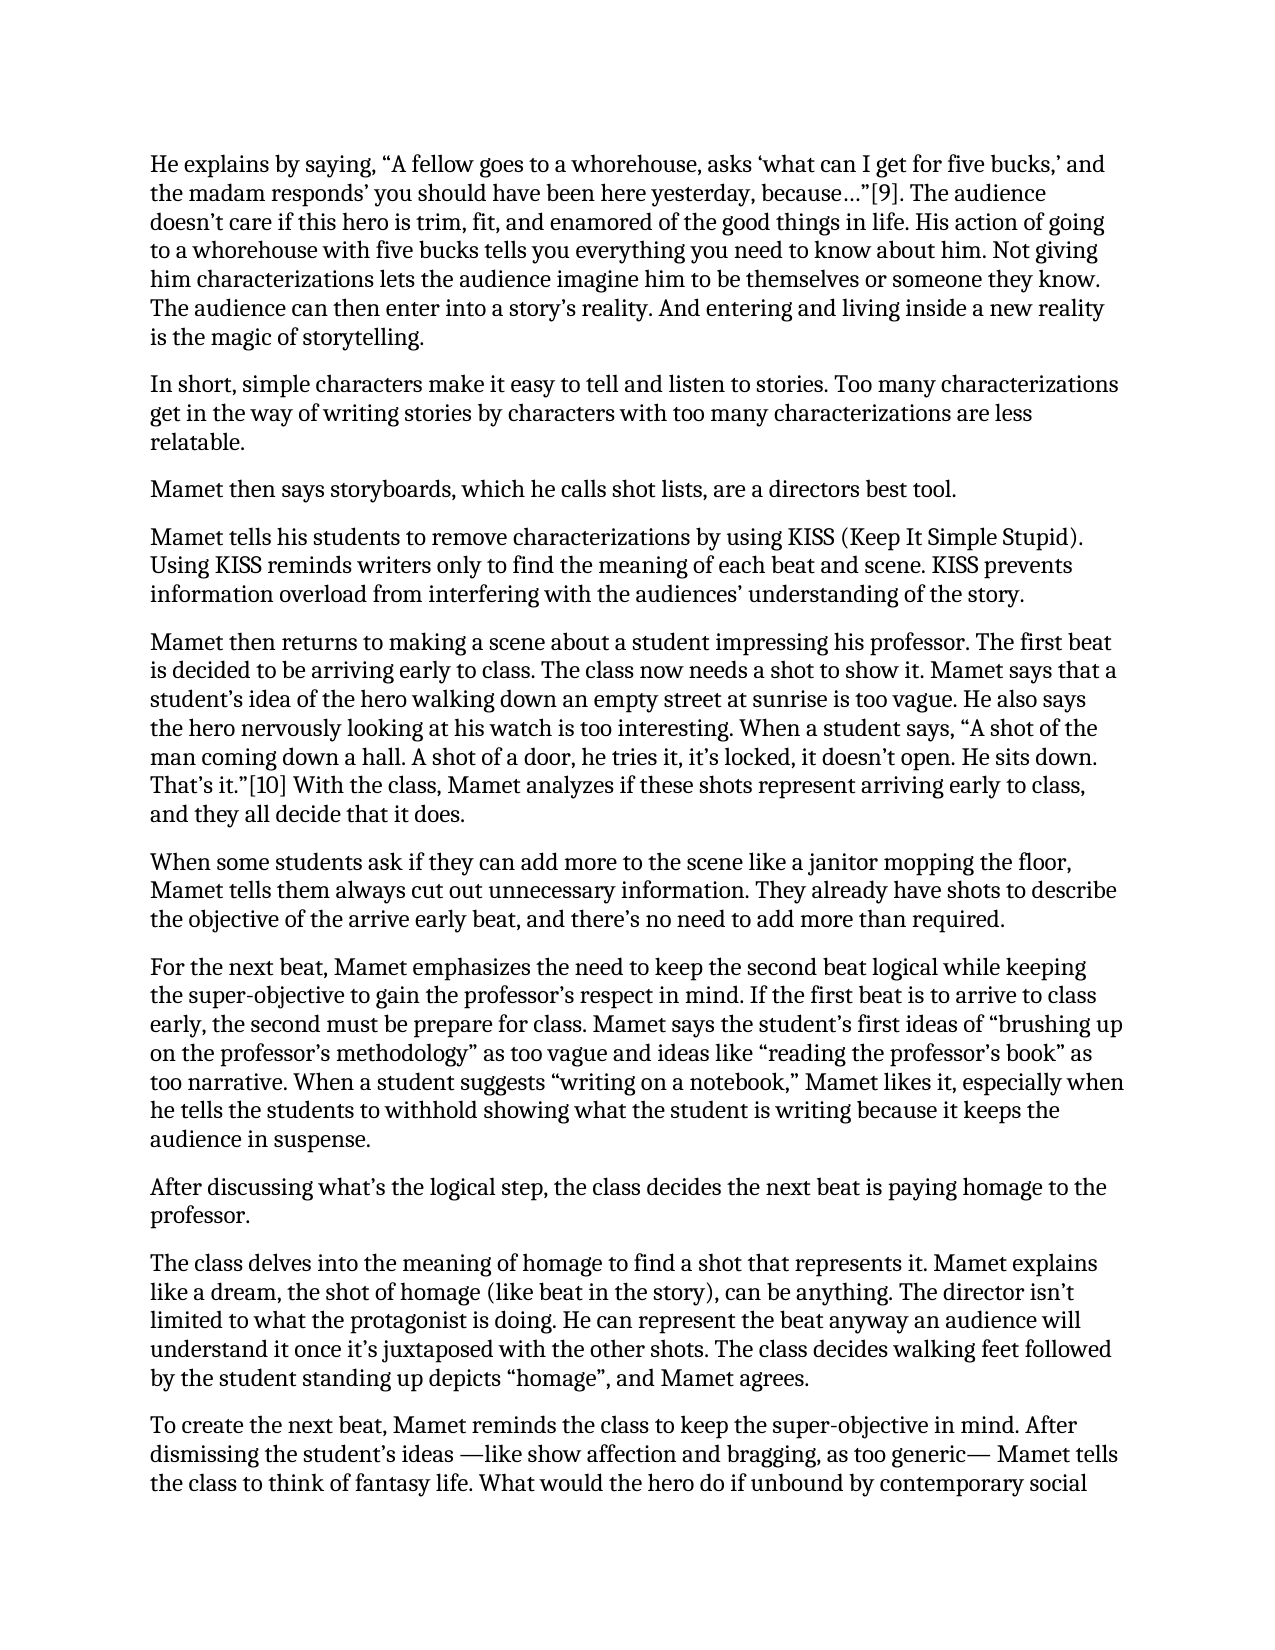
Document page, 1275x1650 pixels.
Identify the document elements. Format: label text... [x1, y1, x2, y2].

text Mamet then says storyboards, which he calls shot lists, are a directors best tool. [150, 475, 1125, 504]
text In short, simple characters make it easy to tell and listen to stories. Too many characterizations get in the way of writing stories by characters with too many characterizations are less relatable. [150, 370, 1125, 456]
text After discussing what’s the logical step, the class decides the next beat is paying homage to the professor. [150, 1172, 1125, 1230]
text Mamet tells his students to remove characterizations by using KISS (Keep It Simple Stupid). Using KISS reminds writers only to find the meaning of each beat and scene. KISS prevents information overload from interfering with the audiences’ understanding of the story. [150, 522, 1125, 609]
text The class delves into the meaning of homage to find a shot that represents it. Mamet explains like a dream, the shot of homage (like beat in the story), can be anything. The director isn’t limited to what the protagonist is doing. He can represent the beat anyway an audience will understand it once it’s juxtaposed with the other shots. The class decides walking feet followed by the student standing up depicts “homage”, and Mamet agrees. [150, 1249, 1125, 1392]
text He explains by saying, “A fellow goes to a whorehouse, asks ‘what can I get for five bucks,’ and the madam responds’ you should have been here yesterday, because…”[9]. The audience doesn’t care if this hero is trim, fit, and enamored of the good things in life. His action of going to a whorehouse with five bucks tells you everything you need to know about him. Not giving him characterizations lets the audience imagine him to be themselves or someone they know. The audience can then enter into a story’s reality. And entering and living inside a new reality is the magic of storytelling. [150, 150, 1125, 351]
text For the next beat, Mamet emphasizes the need to keep the second beat logical while keeping the super-objective to gain the professor’s respect in mind. If the first beat is to arrive to class early, the second must be prepare for class. Mamet says the student’s first ideas of “brushing up on the professor’s methodology” as too vague and ideas like “reading the professor’s book” as too narrative. When a student suggests “writing on a notebook,” Mamet likes it, especially when he tells the students to withhold showing what the student is writing because it keeps the audience in suspense. [150, 952, 1125, 1154]
text When some students ask if they can add more to the scene like a janitor mopping the floor, Mamet tells them always cut out unnecessary information. They already have shots to describe the objective of the arrive early beat, and there’s no need to add more than required. [150, 847, 1125, 934]
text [150, 1411, 1125, 1497]
text Mamet then returns to making a scene about a student impressing his professor. The first beat is decided to be arriving early to class. The class now needs a shot to show it. Mamet says that a student’s idea of the hero walking down an empty street at sunrise is too vague. He also says the hero nervously looking at his watch is too interesting. When a student says, “A shot of the man coming down a hall. A shot of a door, he tries it, it’s locked, it doesn’t open. He sits down. That’s it.”[10] With the class, Mamet analyzes if these shots represent arriving early to class, and they all decide that it does. [150, 627, 1125, 829]
